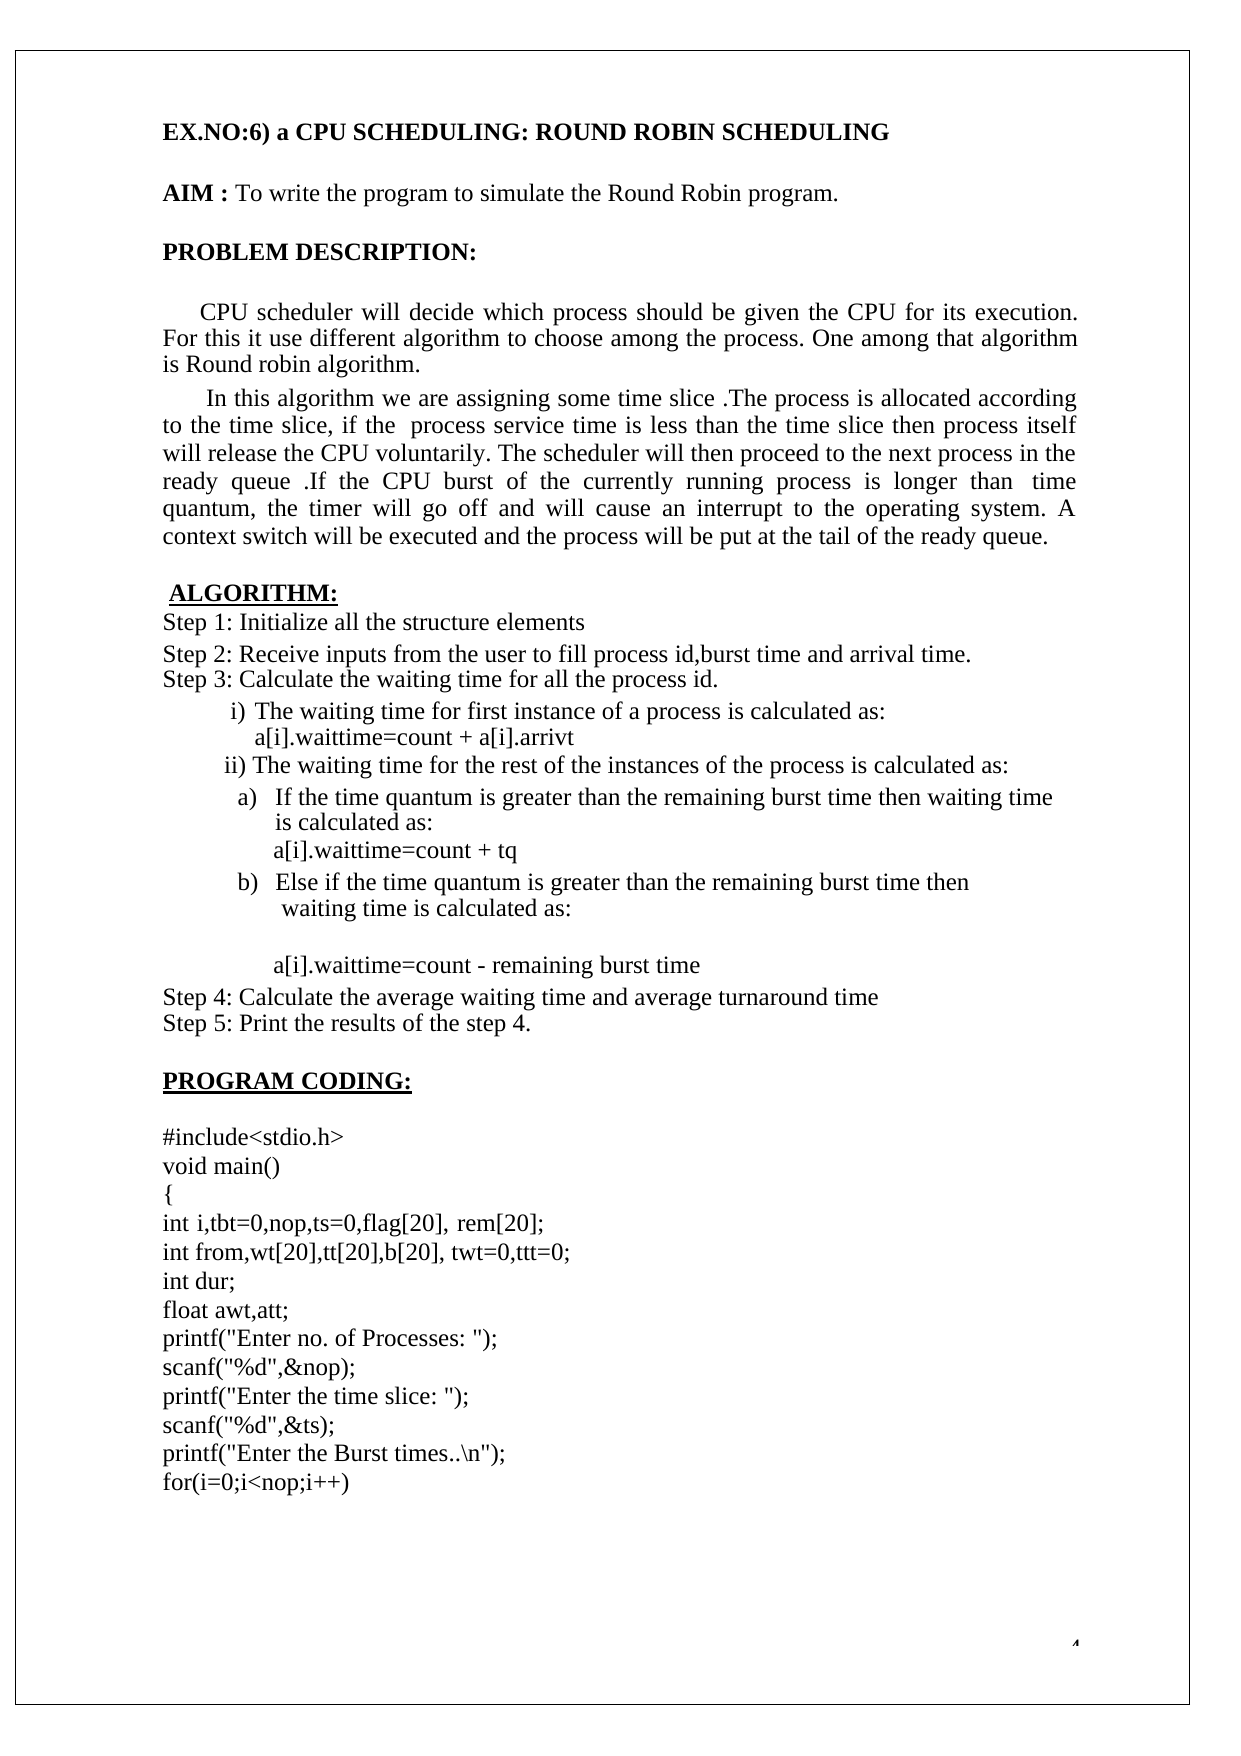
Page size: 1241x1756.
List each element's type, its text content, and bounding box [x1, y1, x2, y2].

text printf("Enter the time slice: "); scanf("%d",&ts); [162, 1381, 509, 1438]
subtitle PROGRAM CODING: [162, 1066, 1180, 1094]
text Step 4: Calculate the average waiting time and average turnaround time Step 5: Print the results of the step 4. [162, 985, 882, 1037]
subtitle PROBLEM DESCRIPTION: [162, 237, 1180, 265]
text printf("Enter the Burst times..\n"); for(i=0;i<nop;i++) [162, 1438, 508, 1496]
text a[i].waittime=count - remaining burst time [273, 950, 1180, 979]
text #include<stdio.h> void main() [162, 1122, 347, 1180]
text CPU scheduler will decide which process should be given the CPU for its execution. For this it use different algorithm to choose among the process. One among that algorithm is Round robin algorithm. [162, 299, 1079, 378]
text a[i].waittime=count + tq [273, 836, 1180, 864]
text { [162, 1180, 1180, 1208]
list The waiting time for the rest of the instances of the process is calculated as: [224, 750, 1180, 779]
list The waiting time for first instance of a process is calculated as: a[i].waittime=count + a[i].arrivt [230, 698, 886, 750]
list Else if the time quantum is greater than the remaining burst time then waiting time is calculated as: [237, 869, 970, 921]
text In this algorithm we are assigning some time slice .The process is allocated according to the time slice, if the process service time is less than the time slice then process itself will release the CPU voluntarily. The scheduler will then proceed to the next process in the ready queue .If the CPU burst of the currently running process is longer than time quantum, the timer will go off and will cause an interrupt to the operating system. A context switch will be executed and the process will be put at the tail of the ready queue. [162, 384, 1077, 550]
subtitle ALGORITHM: [169, 579, 1180, 607]
text printf("Enter no. of Processes: "); scanf("%d",&nop); [162, 1323, 498, 1381]
text AIM : To write the program to simulate the Round Robin program. [162, 178, 1180, 206]
text float awt,att; [162, 1295, 1180, 1323]
list If the time quantum is greater than the remaining burst time then waiting time is calculated as: [237, 785, 1054, 836]
text Step 1: Initialize all the structure elements [162, 607, 1180, 636]
text int i,tbt=0,nop,ts=0,flag[20], rem[20]; int from,wt[20],tt[20],b[20], twt=0,ttt=0; int dur; [162, 1208, 571, 1295]
text Step 2: Receive inputs from the user to fill process id,burst time and arrival time. Step 3: Calculate the waiting time for all the process id. [162, 642, 975, 693]
subtitle EX.NO:6) a CPU SCHEDULING: ROUND ROBIN SCHEDULING [162, 117, 1180, 146]
